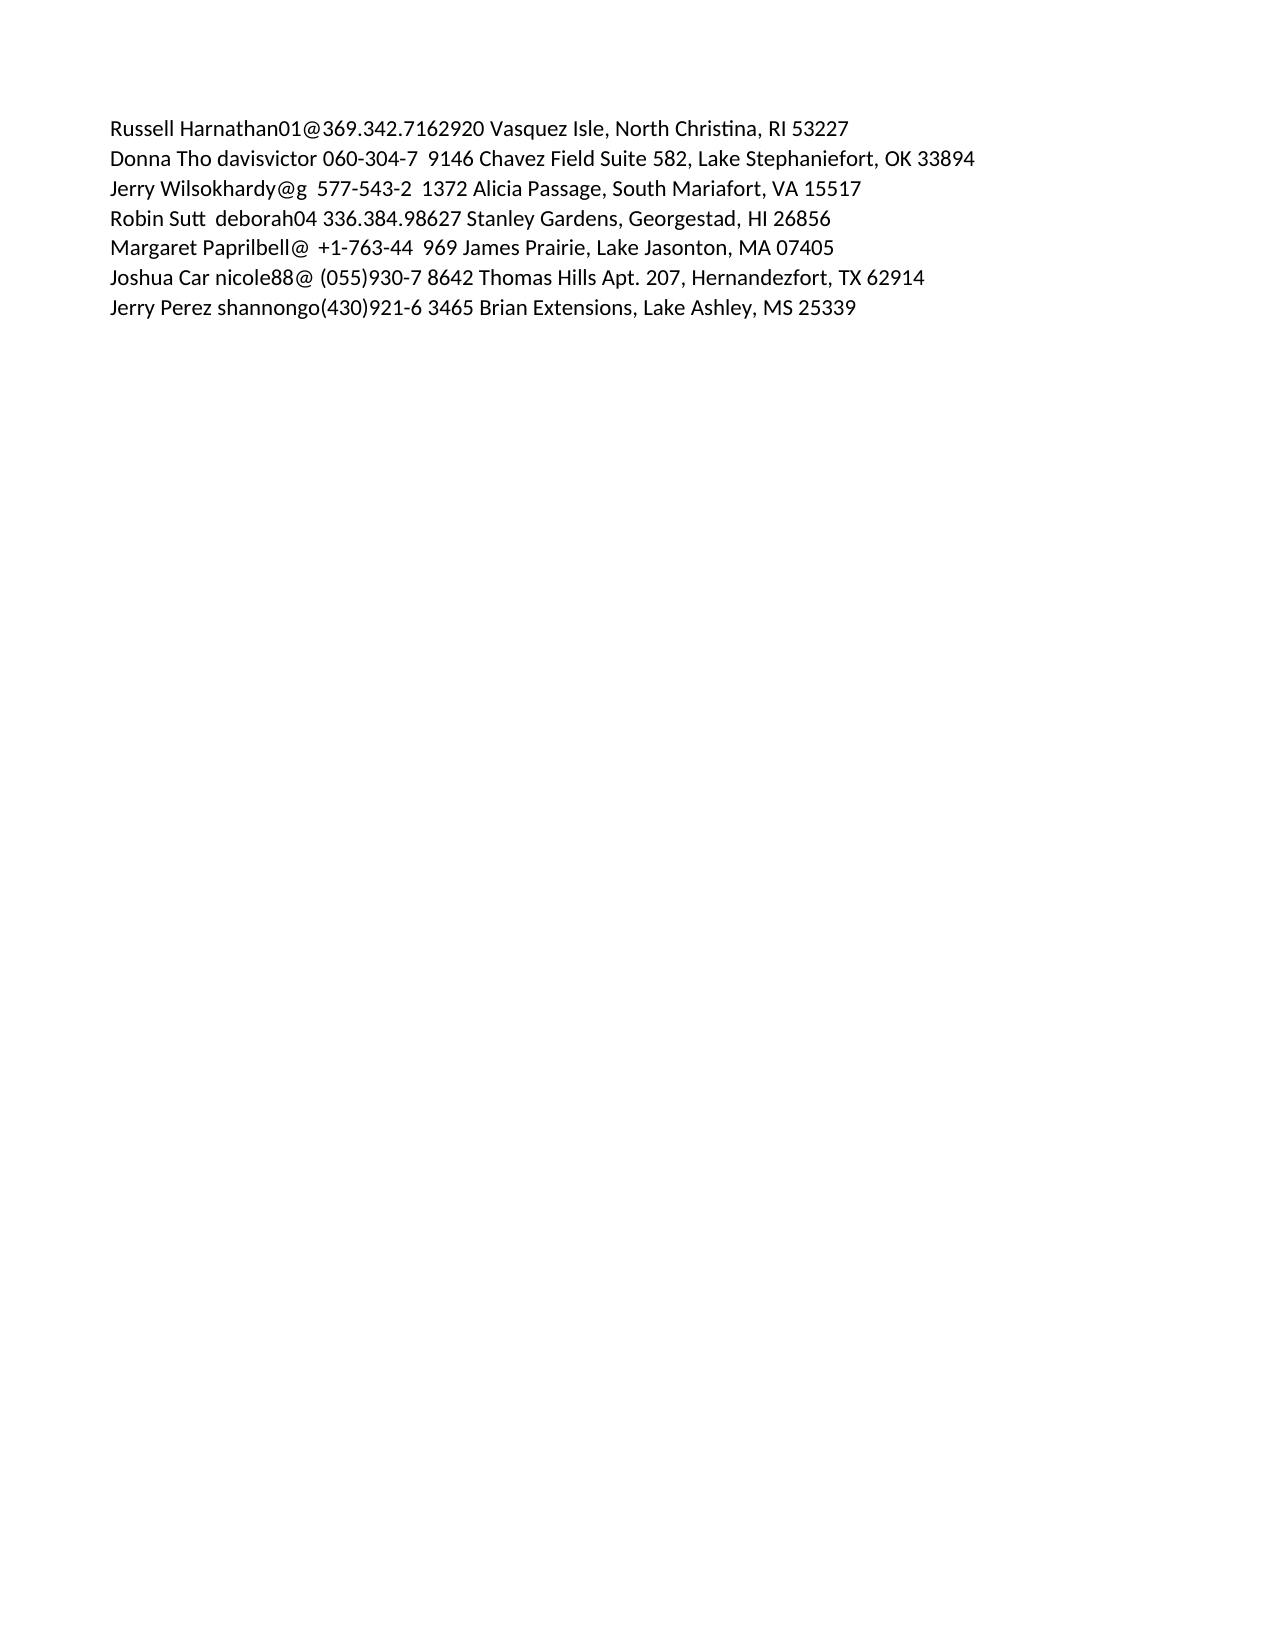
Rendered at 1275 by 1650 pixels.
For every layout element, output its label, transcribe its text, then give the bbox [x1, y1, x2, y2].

text Joshua Car nicole88@ (055)930-7 8642 Thomas Hills Apt. 207, Hernandezfort, TX 62914 Jerry Perez shannongo(430)921-6 3465 Brian Extensions, Lake Ashley, MS 25339 [110, 263, 959, 321]
text Russell Harnathan01@369.342.7162920 Vasquez Isle, North Christina, RI 53227 [110, 114, 1087, 142]
text Donna Tho davisvictor 060-304-7 9146 Chavez Field Suite 582, Lake Stephaniefort, OK 33894 Jerry Wilsokhardy@g 577-543-2 1372 Alicia Passage, South Mariafort, VA 15517 [110, 144, 996, 202]
text Robin Sutt deborah04 336.384.98627 Stanley Gardens, Georgestad, HI 26856 Margaret Paprilbell@ +1-763-44 969 James Prairie, Lake Jasonton, MA 07405 [110, 204, 908, 261]
